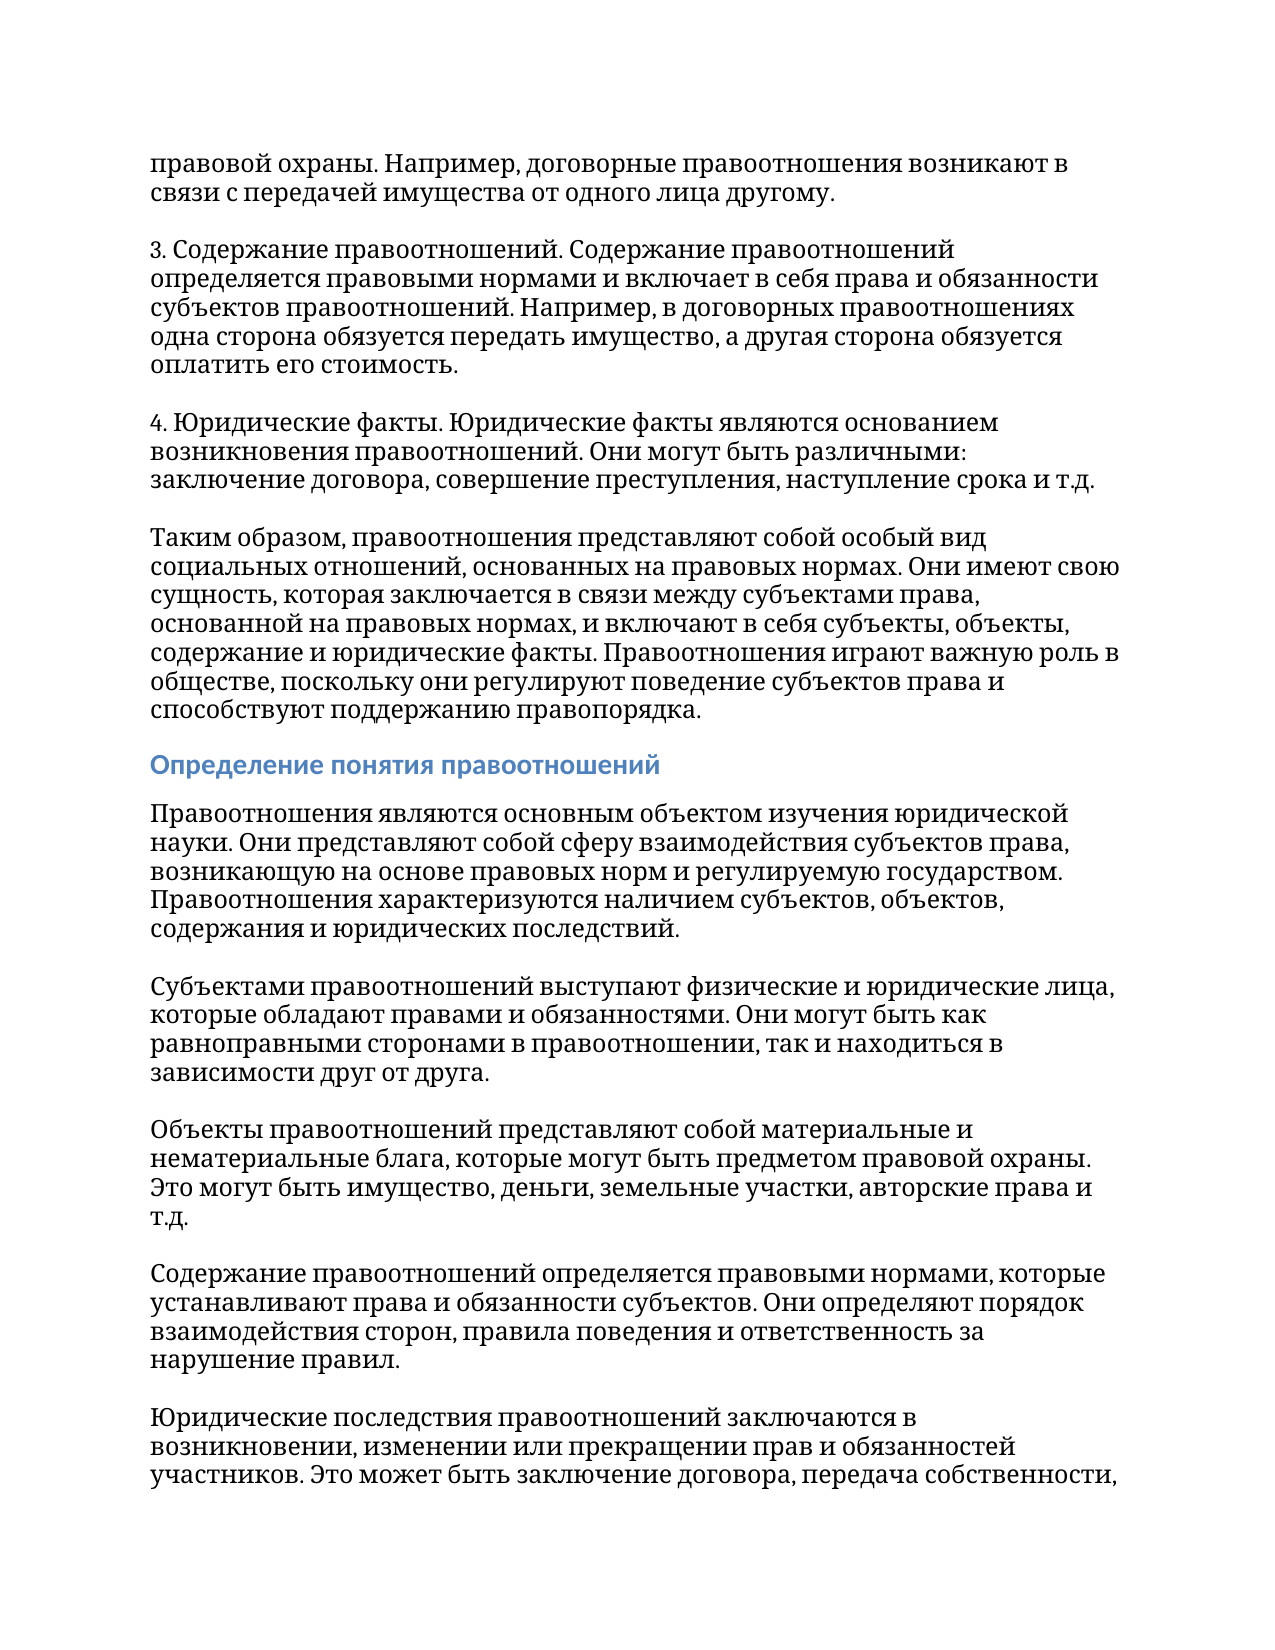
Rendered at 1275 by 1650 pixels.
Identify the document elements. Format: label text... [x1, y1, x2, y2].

subtitle Определение понятия правоотношений [150, 746, 1125, 781]
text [150, 800, 1125, 1490]
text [150, 150, 1125, 725]
